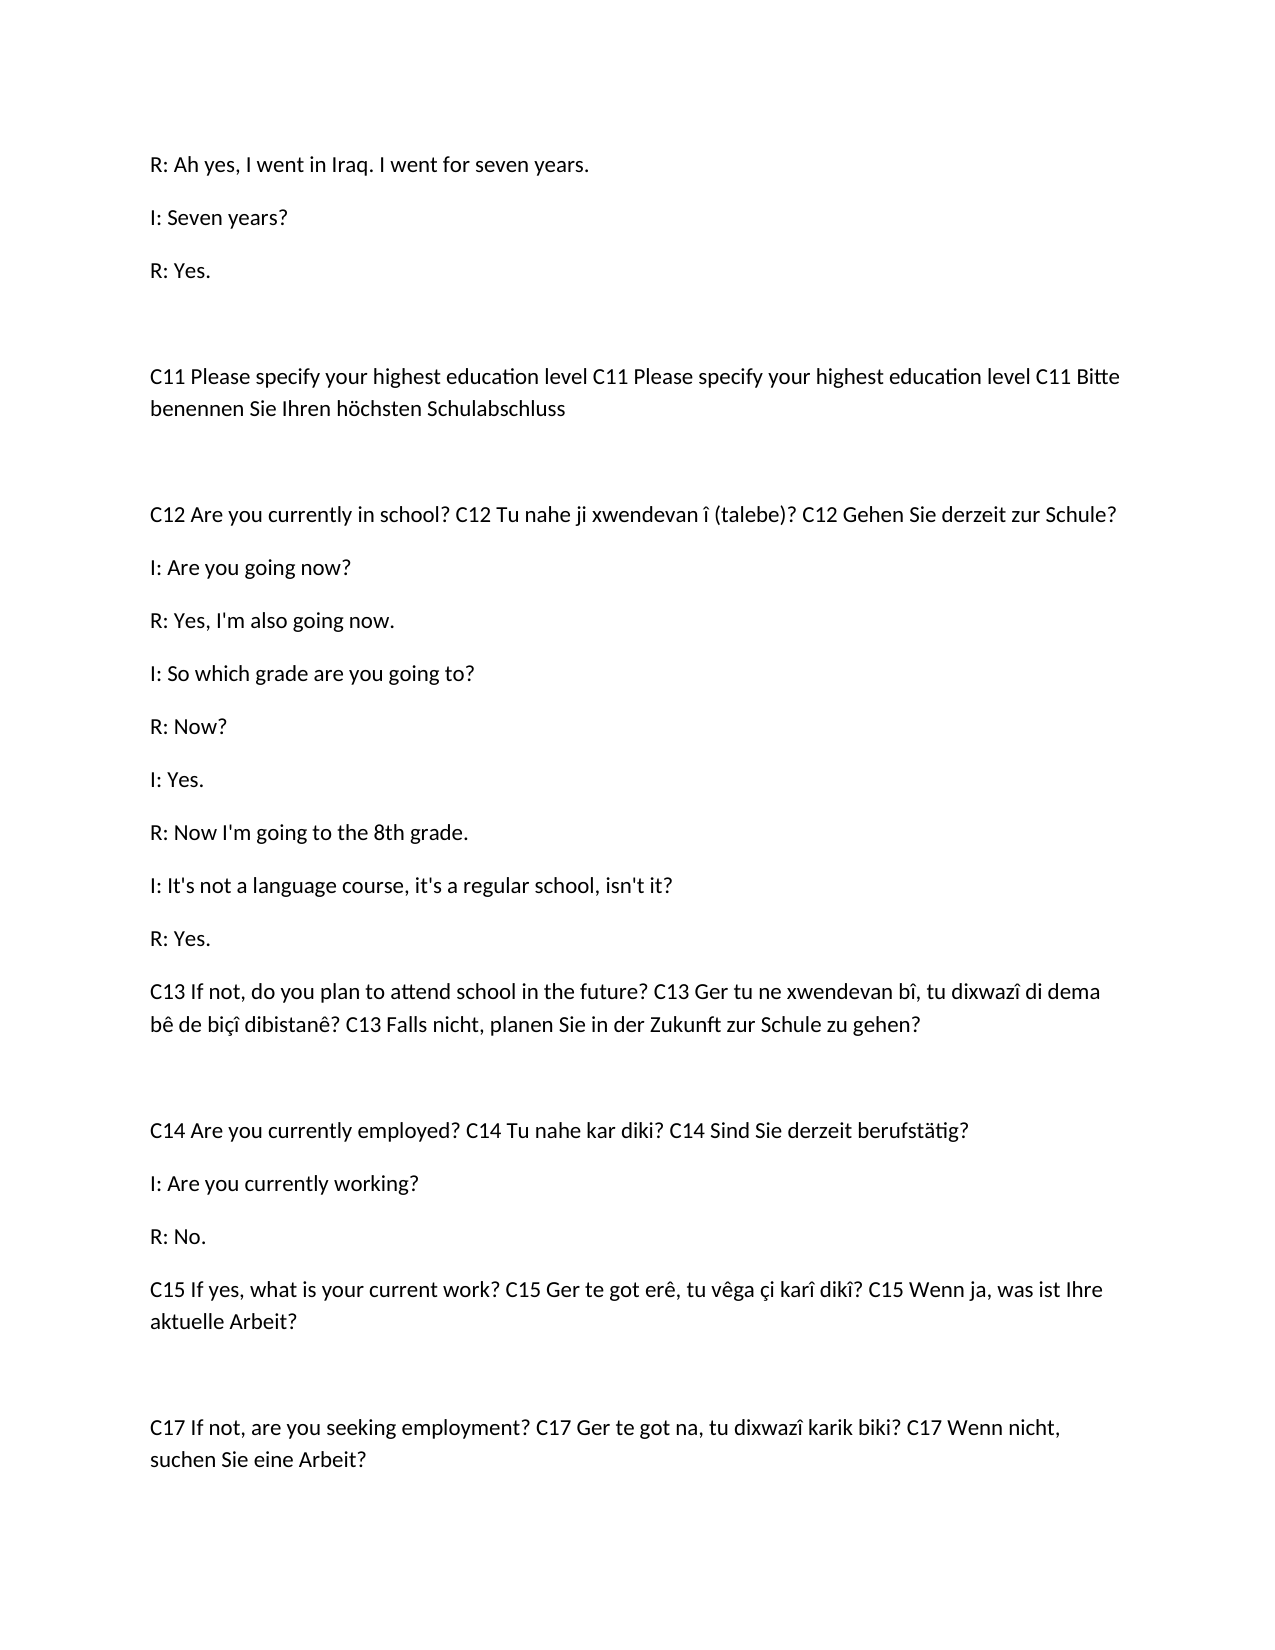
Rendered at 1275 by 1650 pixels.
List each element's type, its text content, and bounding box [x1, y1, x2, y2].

text R: Yes, I'm also going now. [150, 606, 1125, 634]
text C15 If yes, what is your current work? C15 Ger te got erê, tu vêga çi karî dikî? C15 Wenn ja, was ist Ihre aktuelle Arbeit? [150, 1275, 1125, 1335]
text R: Yes. [150, 924, 1125, 952]
text R: Now I'm going to the 8th grade. [150, 818, 1125, 846]
text I: So which grade are you going to? [150, 659, 1125, 687]
text I: Yes. [150, 765, 1125, 793]
text R: No. [150, 1222, 1125, 1250]
text R: Yes. [150, 256, 1125, 284]
text I: It's not a language course, it's a regular school, isn't it? [150, 871, 1125, 899]
text C11 Please specify your highest education level C11 Please specify your highest education level C11 Bitte benennen Sie Ihren höchsten Schulabschluss [150, 362, 1125, 422]
text C13 If not, do you plan to attend school in the future? C13 Ger tu ne xwendevan bî, tu dixwazî di dema bê de biçî dibistanê? C13 Falls nicht, planen Sie in der Zukunft zur Schule zu gehen? [150, 977, 1125, 1038]
text I: Are you currently working? [150, 1169, 1125, 1197]
text I: Are you going now? [150, 553, 1125, 581]
text R: Now? [150, 712, 1125, 740]
text C17 If not, are you seeking employment? C17 Ger te got na, tu dixwazî karik biki? C17 Wenn nicht, suchen Sie eine Arbeit? [150, 1413, 1125, 1473]
text C14 Are you currently employed? C14 Tu nahe kar diki? C14 Sind Sie derzeit berufstätig? [150, 1116, 1125, 1144]
text R: Ah yes, I went in Iraq. I went for seven years. [150, 150, 1125, 178]
text I: Seven years? [150, 203, 1125, 231]
text C12 Are you currently in school? C12 Tu nahe ji xwendevan î (talebe)? C12 Gehen Sie derzeit zur Schule? [150, 500, 1125, 528]
